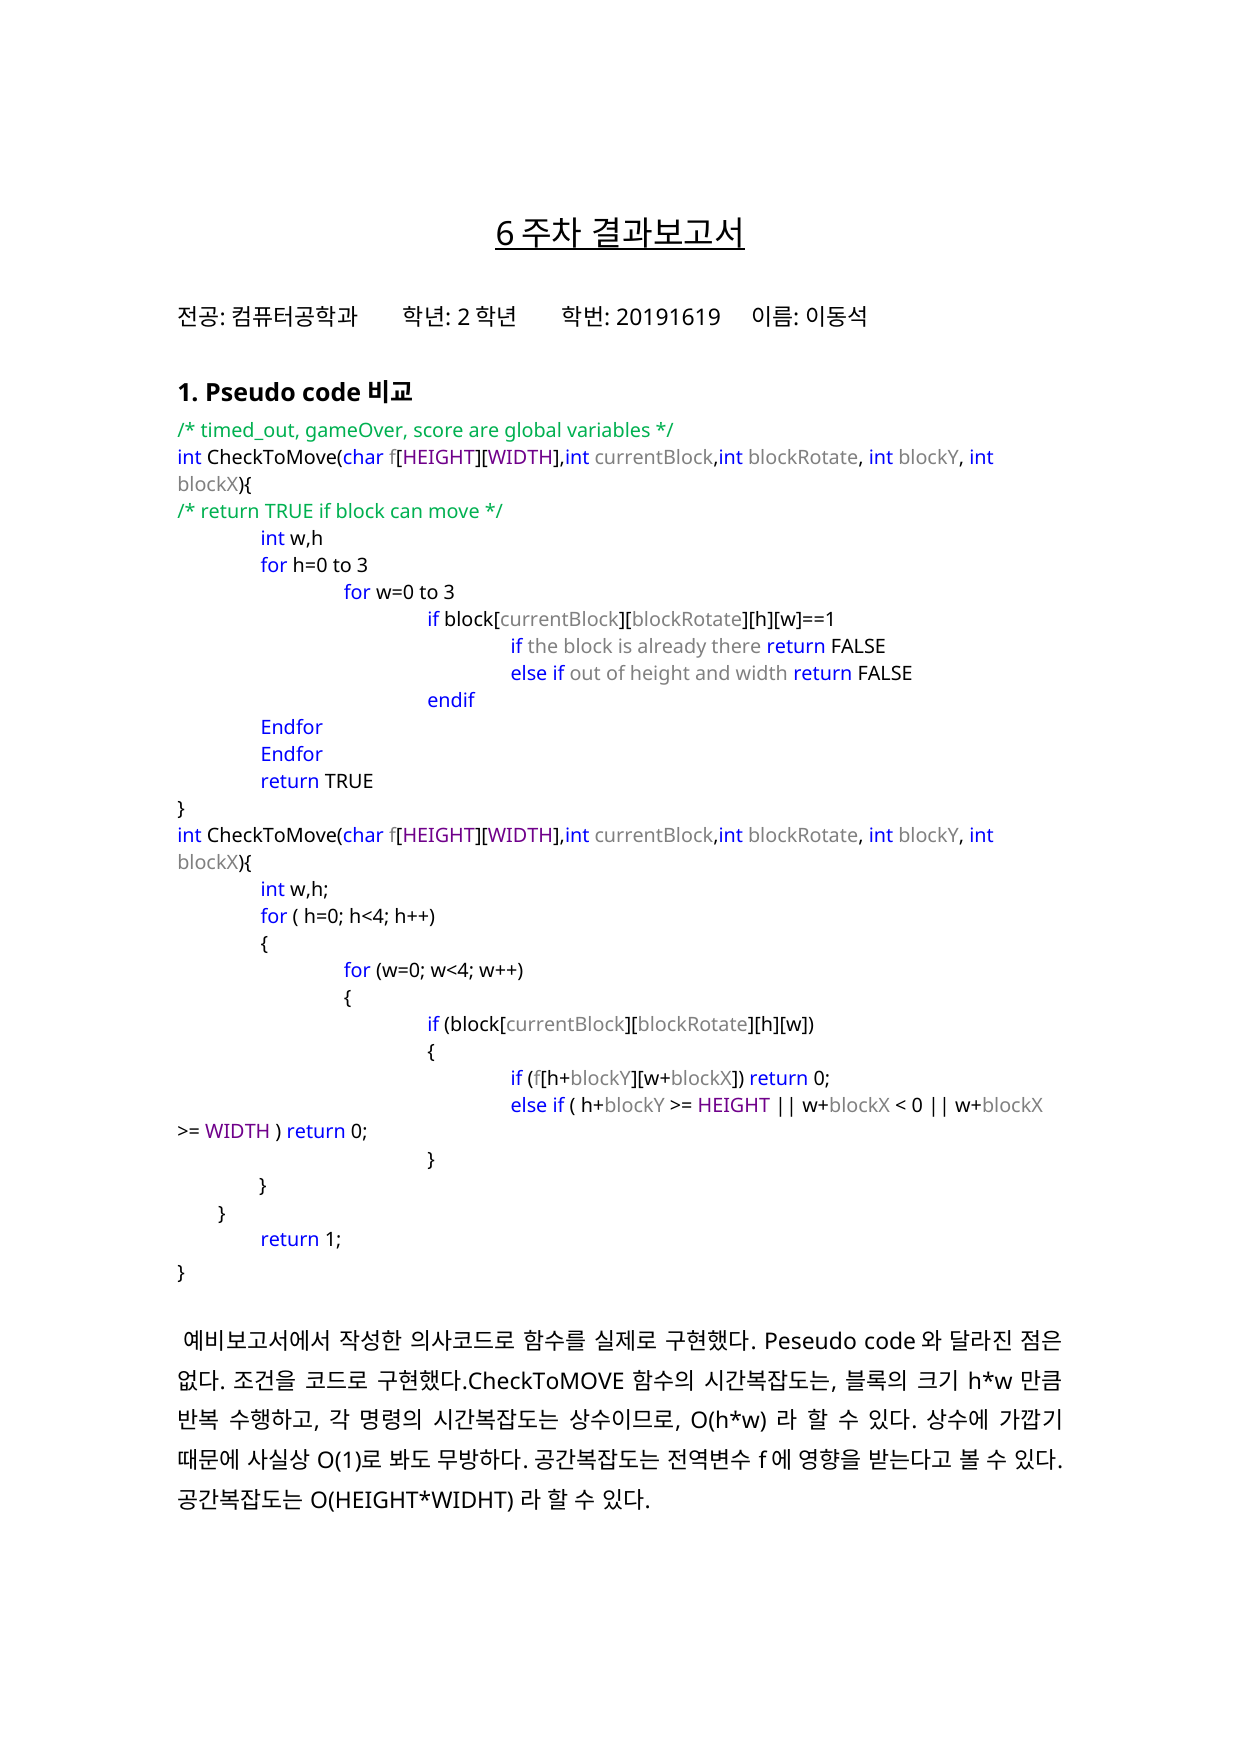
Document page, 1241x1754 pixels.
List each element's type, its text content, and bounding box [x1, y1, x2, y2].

text for h=0 to 3 [177, 551, 1063, 578]
text for ( h=0; h<4; h++) [177, 902, 1063, 929]
text } [177, 1172, 1063, 1199]
text { [177, 983, 1063, 1010]
text Endfor [177, 740, 1063, 767]
text int CheckToMove(char f[HEIGHT][WIDTH],int currentBlock,int blockRotate, int blockY, int blockX){ [177, 821, 1063, 875]
text } [177, 1199, 1063, 1226]
text return 1; [177, 1226, 1063, 1253]
text int CheckToMove(char f[HEIGHT][WIDTH],int currentBlock,int blockRotate, int blockY, int blockX){ [177, 443, 1063, 497]
text endif [177, 686, 1063, 713]
text for w=0 to 3 [177, 578, 1063, 605]
text if the block is already there return FALSE [177, 632, 1063, 659]
text 전공: 컴퓨터공학과 학년: 2학년 학번: 20191619 이름: 이동석 [177, 299, 1063, 332]
text Endfor [177, 713, 1063, 740]
text if (f[h+blockY][w+blockX]) return 0; [177, 1064, 1063, 1091]
text } [177, 1258, 1063, 1285]
text /* return TRUE if block can move */ [177, 497, 1063, 524]
text 6주차 결과보고서 [177, 207, 1063, 255]
text { [177, 1037, 1063, 1064]
text return TRUE [177, 767, 1063, 794]
text { [177, 929, 1063, 956]
text for (w=0; w<4; w++) [177, 956, 1063, 983]
text if block[currentBlock][blockRotate][h][w]==1 [177, 605, 1063, 632]
text else if out of height and width return FALSE [177, 659, 1063, 686]
text 예비보고서에서 작성한 의사코드로 함수를 실제로 구현했다. Peseudo code와 달라진 점은 없다. 조건을 코드로 구현했다.CheckToMOVE 함수의 시간복잡도는, 블록의 크기 h*w 만큼 반복 수행하고, 각 명령의 시간복잡도는 상수이므로, O(h*w) 라 할 수 있다. 상수에 가깝기 때문에 사실상 O(1)로 봐도 무방하다. 공간복잡도는 전역변수 f에 영향을 받는다고 볼 수 있다. 공간복잡도는 O(HEIGHT*WIDHT) 라 할 수 있다. [177, 1323, 1063, 1516]
text /* timed_out, gameOver, score are global variables */ [177, 416, 1063, 443]
text } [177, 794, 1063, 821]
text int w,h; [177, 875, 1063, 902]
text else if ( h+blockY >= HEIGHT || w+blockX < 0 || w+blockX >= WIDTH ) return 0; [177, 1091, 1063, 1145]
text int w,h [177, 524, 1063, 551]
text if (block[currentBlock][blockRotate][h][w]) [177, 1010, 1063, 1037]
text 1. Pseudo code 비교 [177, 373, 1063, 409]
text } [177, 1145, 1063, 1172]
